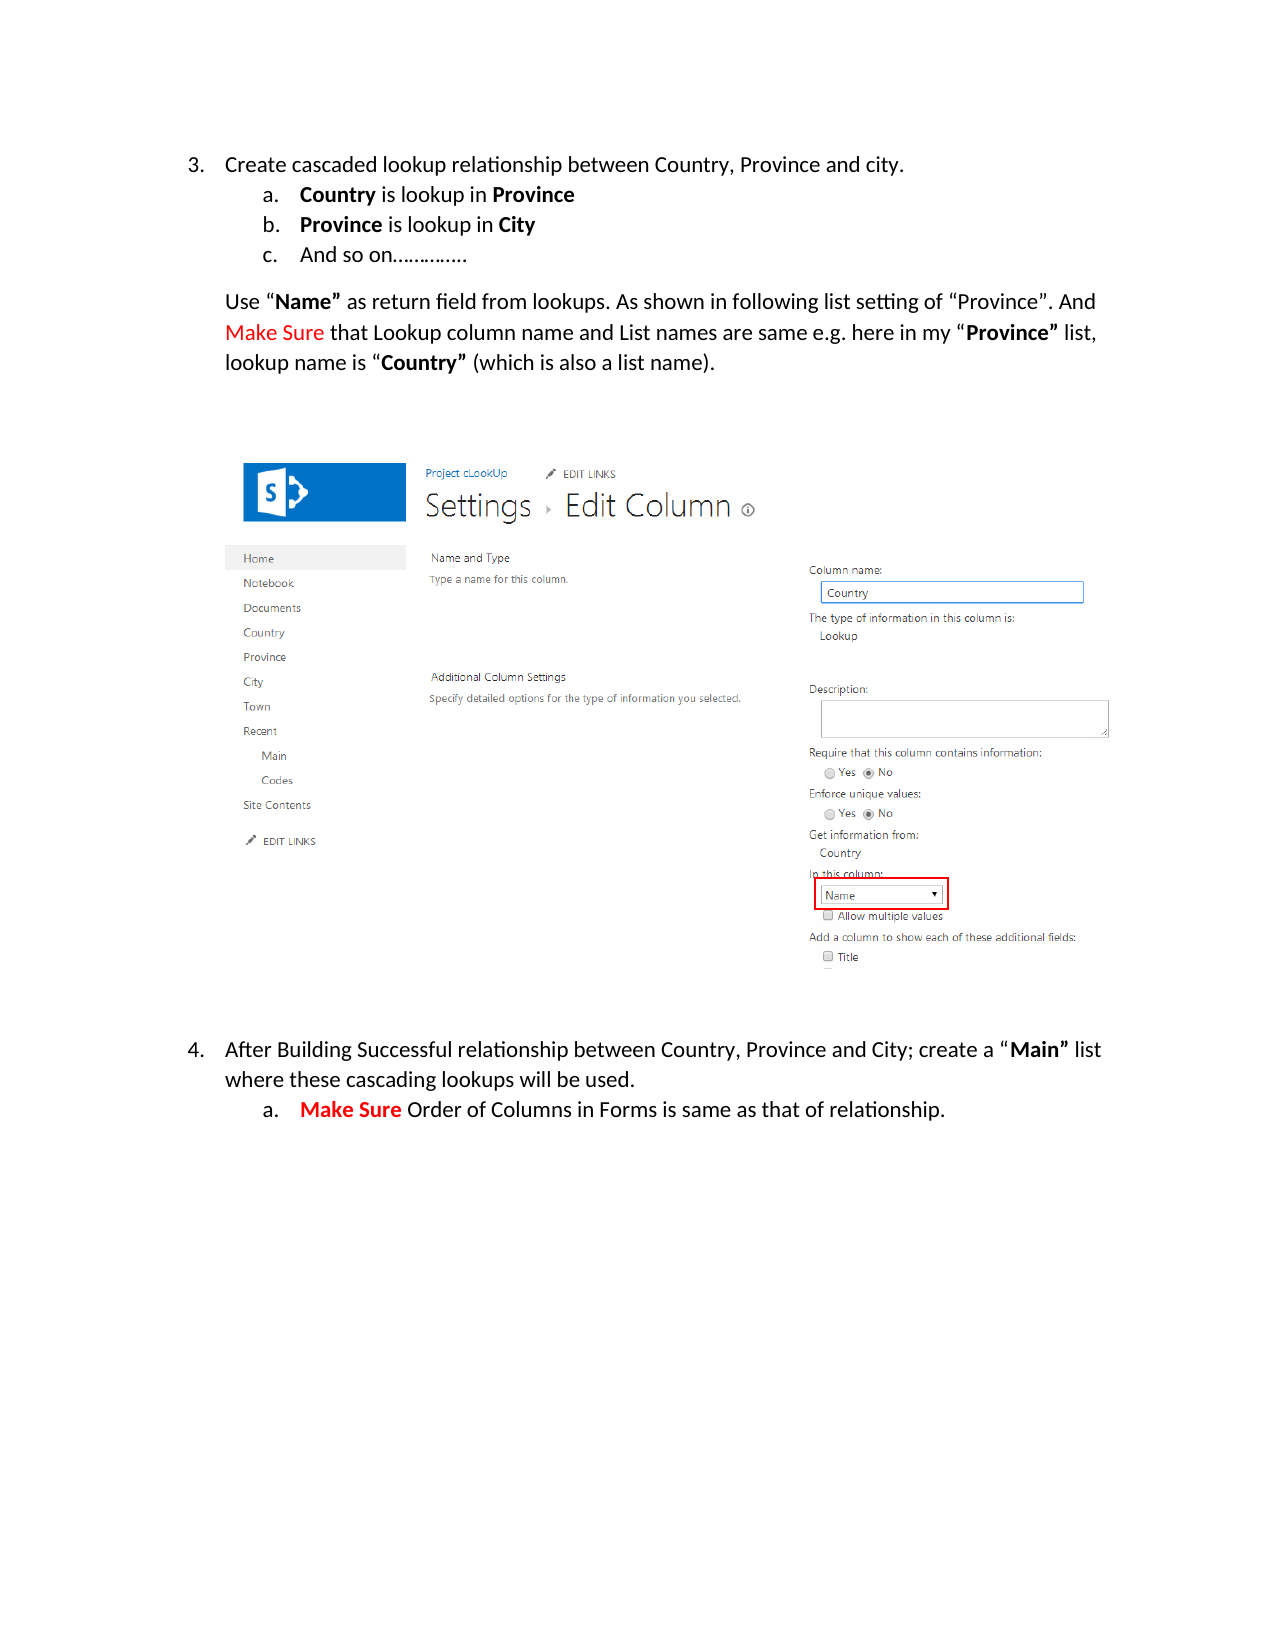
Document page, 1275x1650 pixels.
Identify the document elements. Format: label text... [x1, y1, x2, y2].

list Create cascaded lookup relationship between Country, Province and city. [187, 150, 1125, 178]
picture [225, 455, 1275, 969]
list Make Sure Order of Columns in Forms is same as that of relationship. [262, 1095, 1125, 1123]
list And so on………….. [262, 241, 1125, 269]
text Use “Name” as return field from lookups. As shown in following list setting of “Province”. And Make Sure that Lookup column name and List names are same e.g. here in my “Province” list, lookup name is “Country” (which is also a list name). [225, 287, 1125, 376]
list Province is lookup in City [262, 210, 1125, 238]
list After Building Successful relationship between Country, Province and City; create a “Main” list where these cascading lookups will be used. [187, 1035, 1125, 1093]
list Country is lookup in Province [262, 180, 1125, 208]
